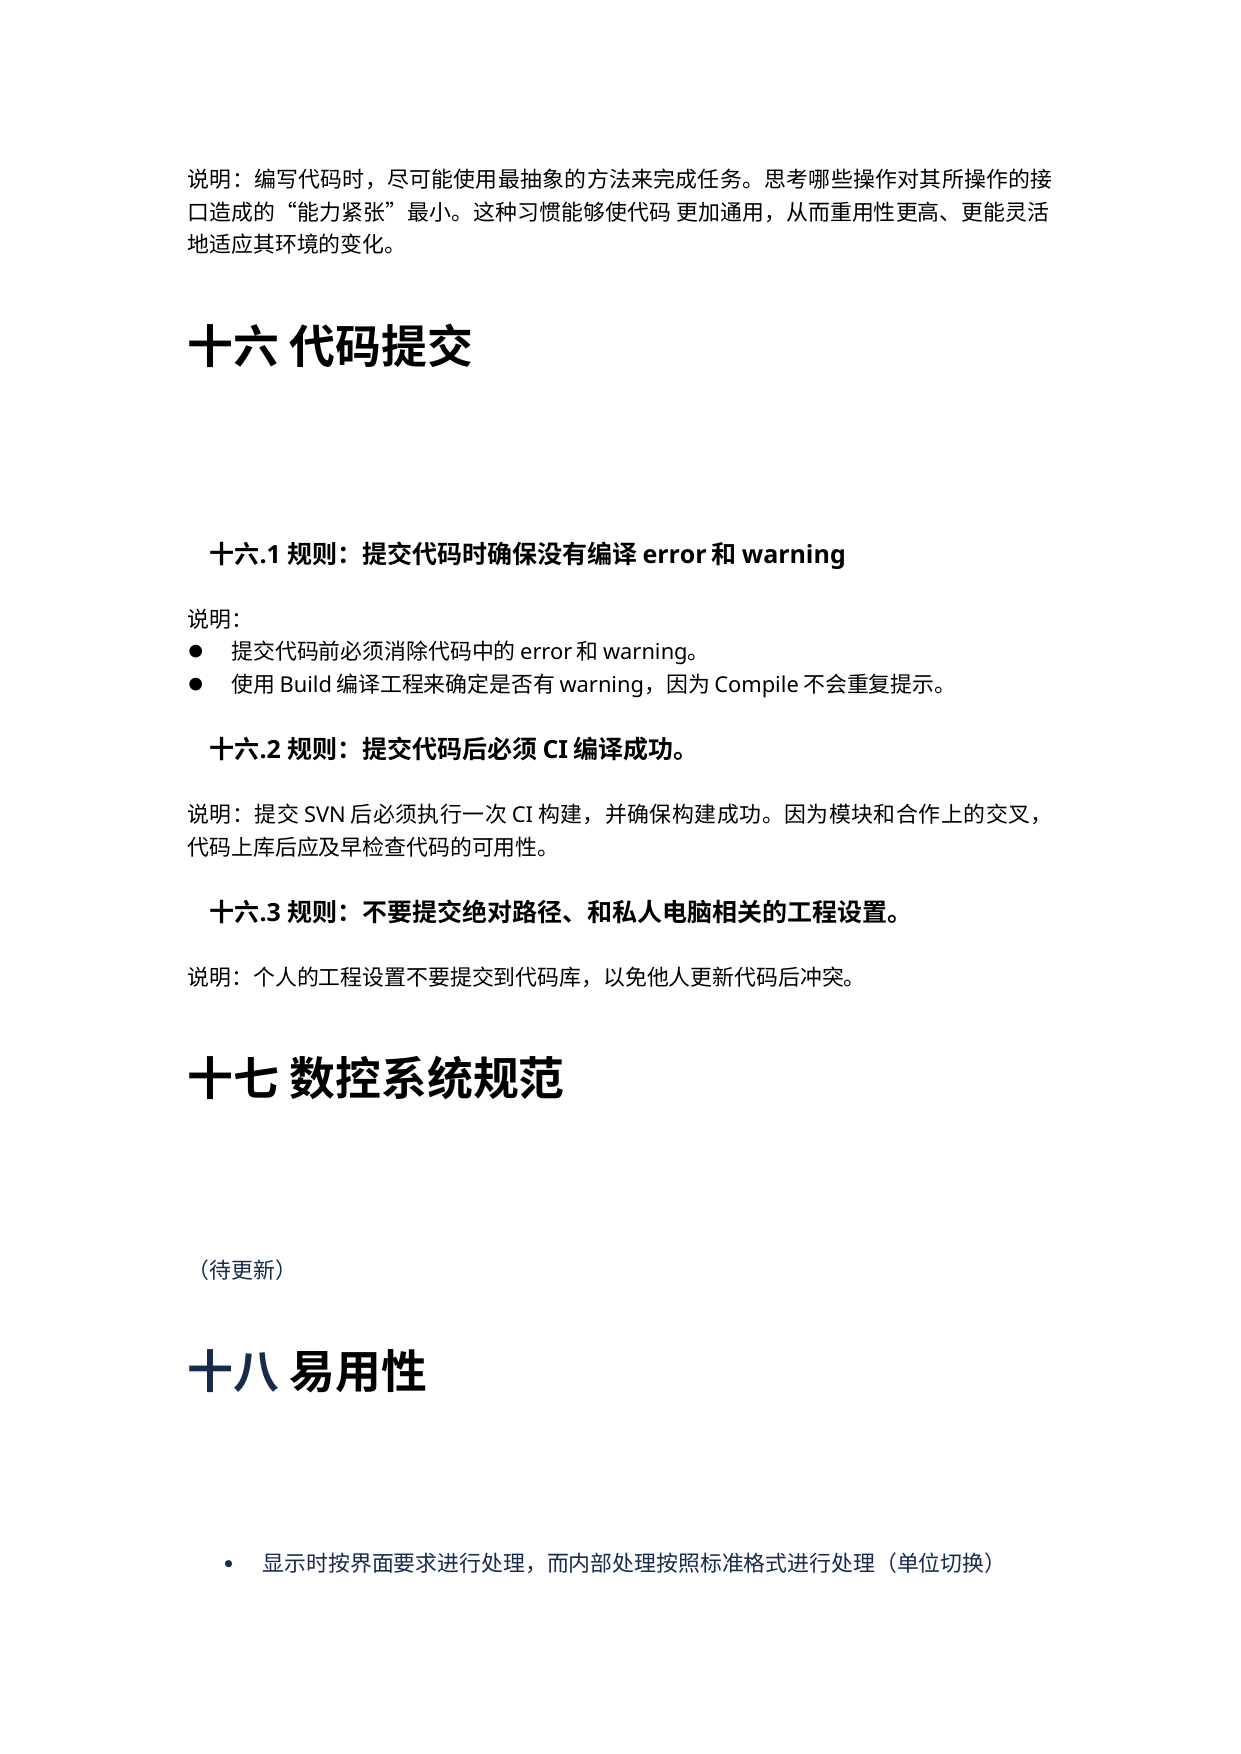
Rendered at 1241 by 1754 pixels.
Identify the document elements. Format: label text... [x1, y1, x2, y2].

subtitle 规则：提交代码时确保没有编译error和warning [209, 520, 1053, 585]
list 提交代码前必须消除代码中的error和warning。 [187, 634, 1053, 667]
text 说明：提交SVN后必须执行一次CI构建，并确保构建成功。因为模块和合作上的交叉，代码上库后应及早检查代码的可用性。 [187, 797, 1053, 862]
subtitle 规则：不要提交绝对路径、和私人电脑相关的工程设置。 [209, 878, 1053, 943]
subtitle 代码提交 [187, 295, 1053, 392]
subtitle 规则：提交代码后必须CI编译成功。 [209, 715, 1053, 780]
text 说明：编写代码时，尽可能使用最抽象的方法来完成任务。思考哪些操作对其所操作的接口造成的“能力紧张”最小。这种习惯能够使代码 更加通用，从而重用性更高、更能灵活地适应其环境的变化。 [187, 162, 1053, 259]
subtitle 数控系统规范 [187, 1027, 1053, 1124]
subtitle 易用性 [187, 1320, 1053, 1418]
text （待更新） [187, 1252, 1053, 1285]
text 说明：个人的工程设置不要提交到代码库，以免他人更新代码后冲突。 [187, 959, 1053, 992]
text 说明： [187, 602, 1053, 634]
list 显示时按界面要求进行处理，而内部处理按照标准格式进行处理（单位切换） [225, 1546, 1053, 1578]
list 使用Build编译工程来确定是否有warning，因为Compile不会重复提示。 [187, 667, 1053, 699]
